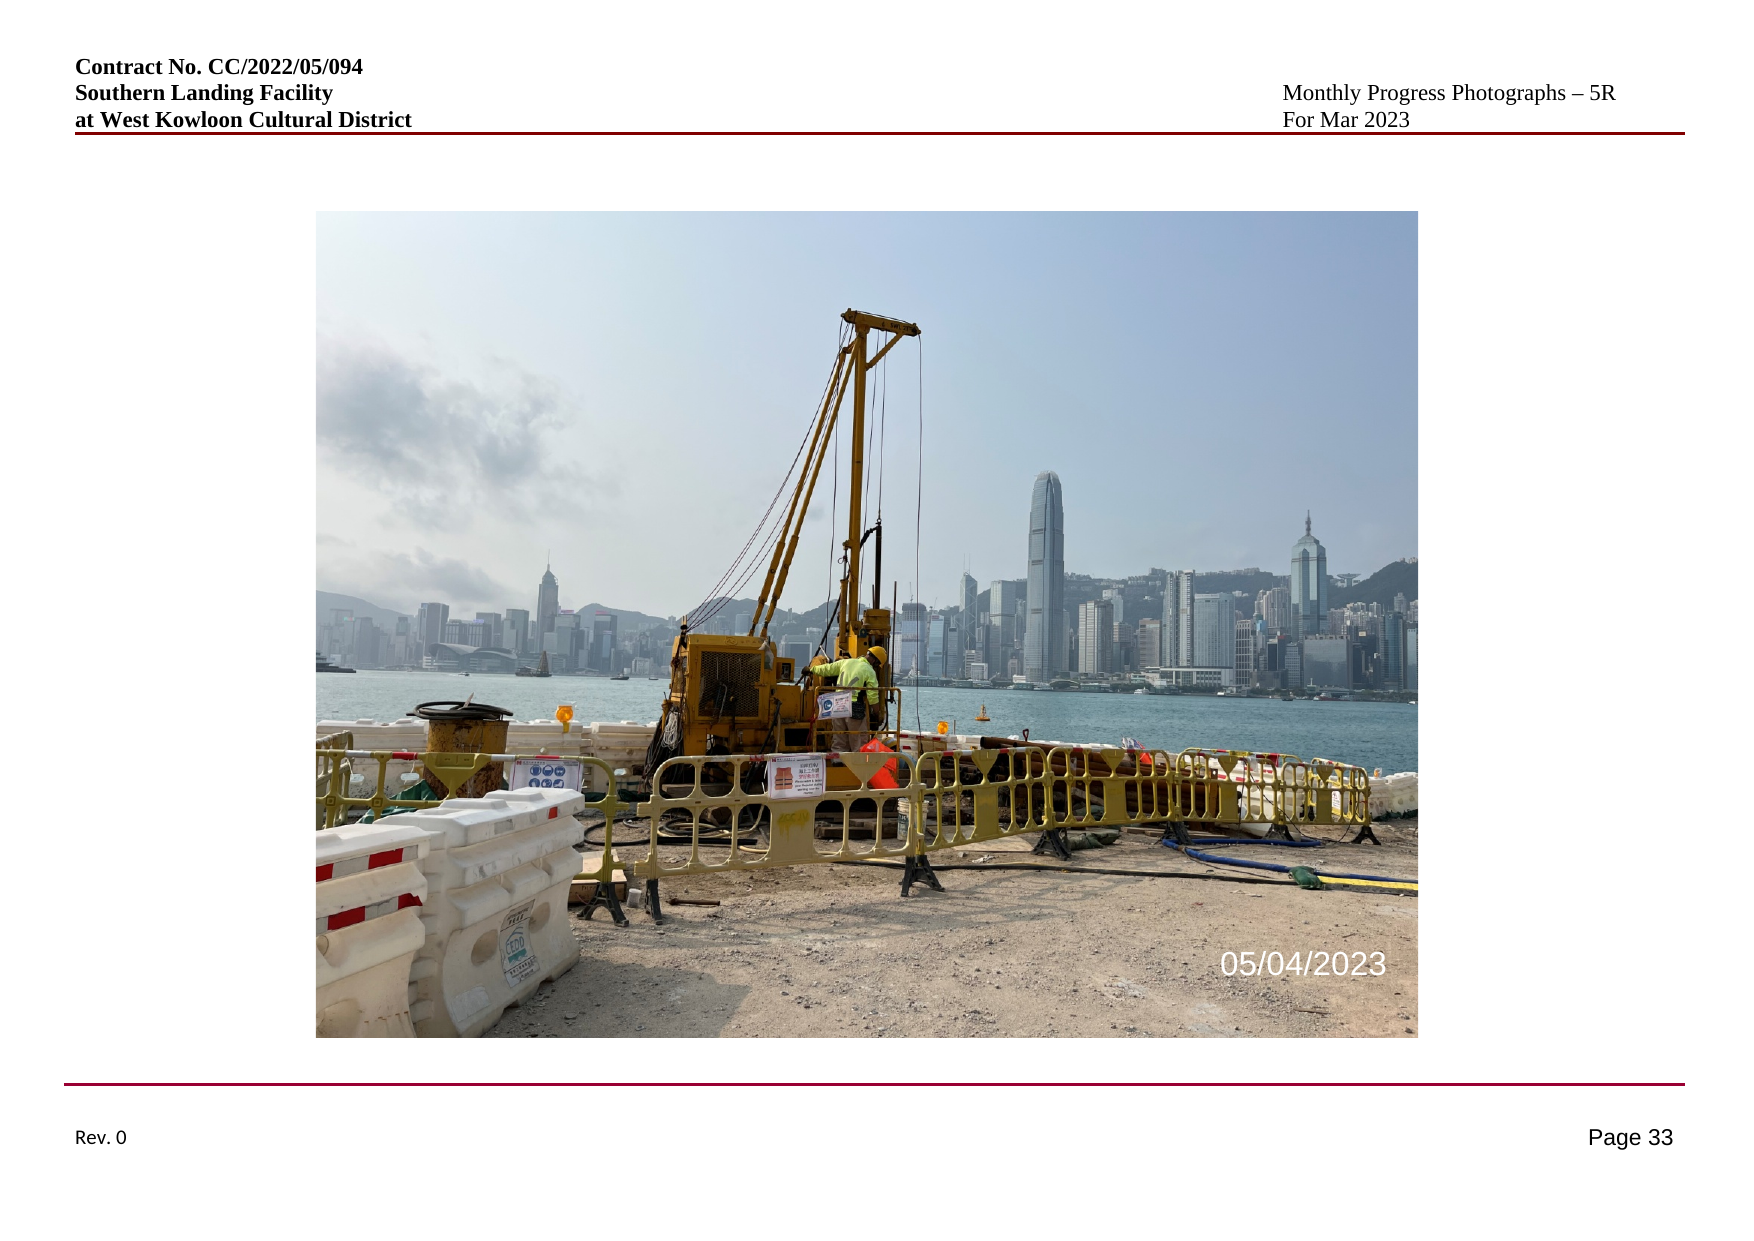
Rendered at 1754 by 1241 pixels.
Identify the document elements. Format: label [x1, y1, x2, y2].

picture [315, 211, 1419, 1038]
table_header [141, 211, 1593, 1073]
